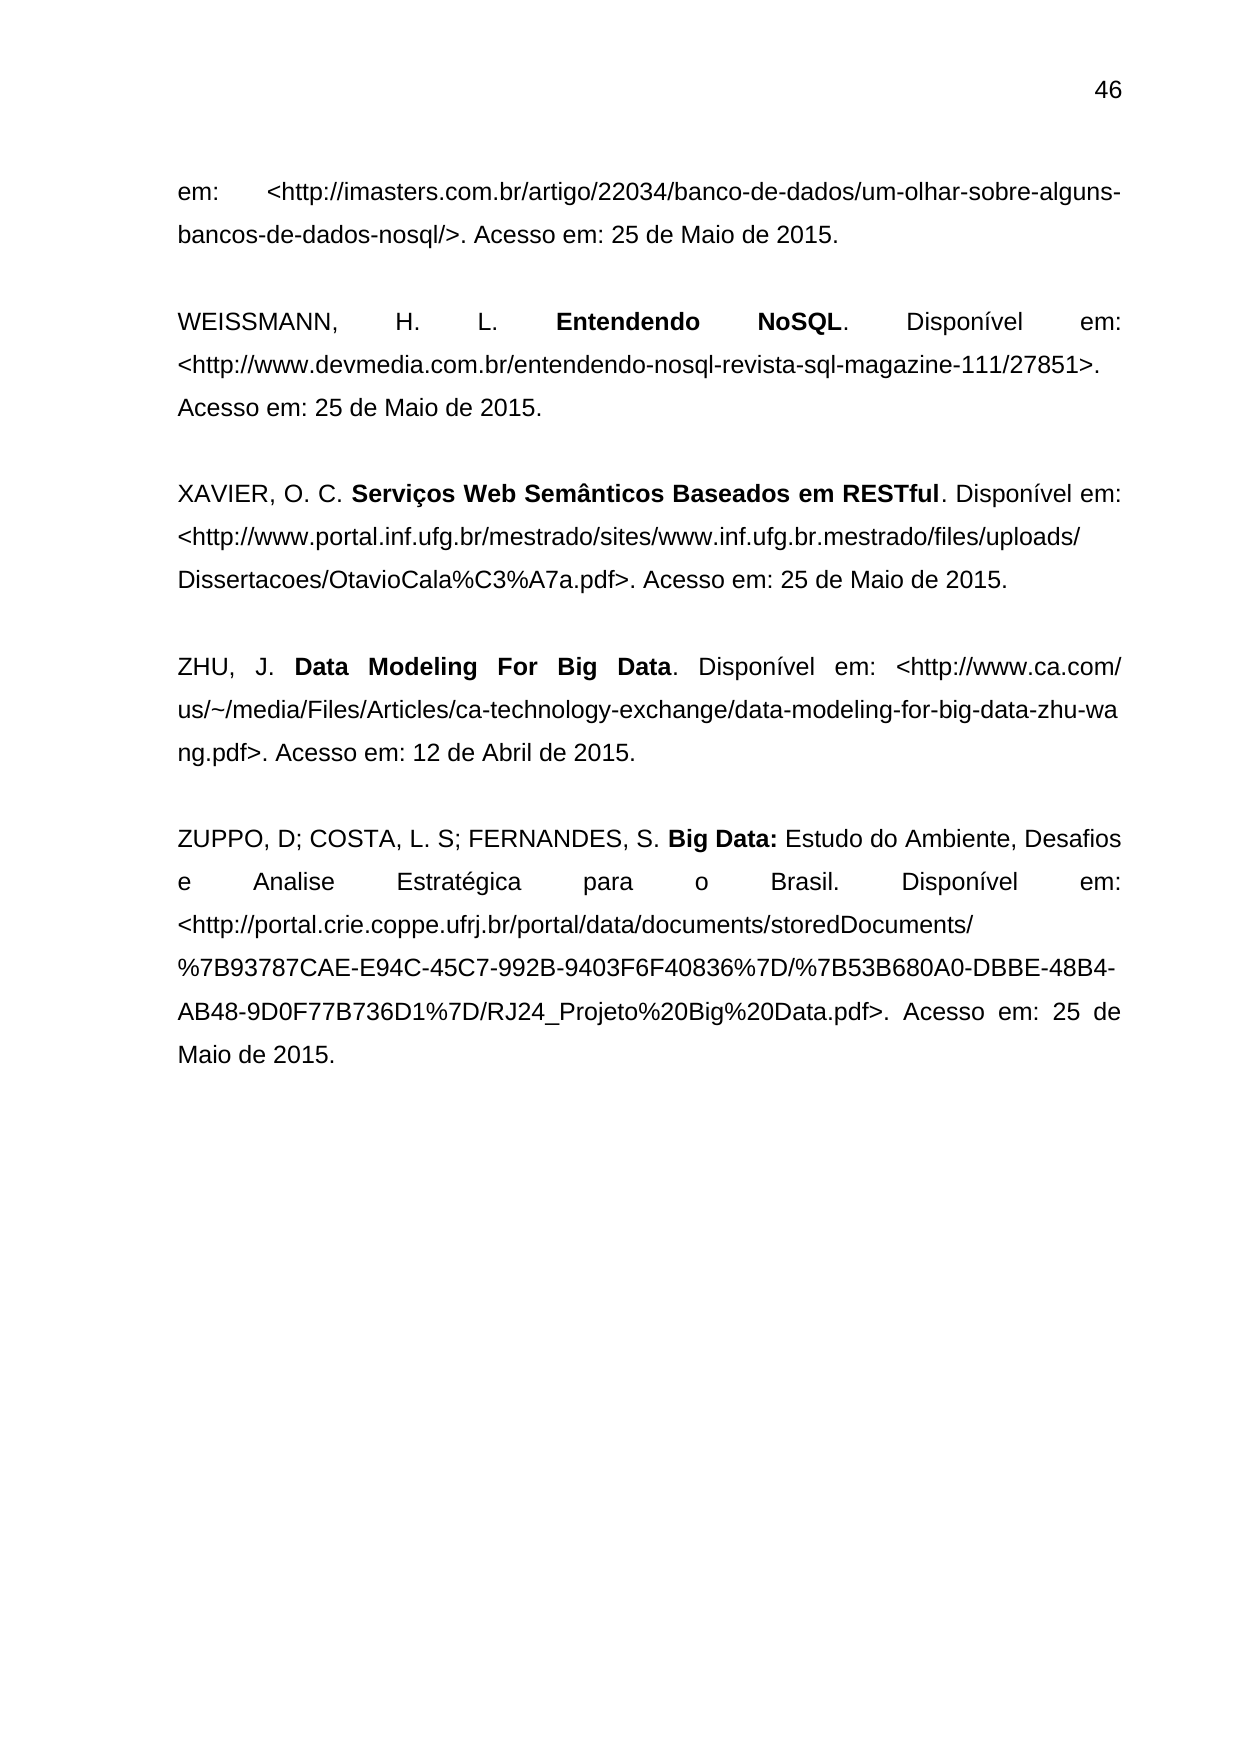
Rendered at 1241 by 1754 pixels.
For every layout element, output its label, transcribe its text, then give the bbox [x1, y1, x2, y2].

text XAVIER, O. C. Serviços Web Semânticos Baseados em RESTful. Disponível em: <http://www.portal.inf.ufg.br/mestrado/sites/www.inf.ufg.br.mestrado/files/uploads/Dissertacoes/OtavioCala%C3%A7a.pdf>. Acesso em: 25 de Maio de 2015. [177, 479, 1122, 594]
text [177, 177, 1122, 249]
text ZUPPO, D; COSTA, L. S; FERNANDES, S. Big Data: Estudo do Ambiente, Desafios e Analise Estratégica para o Brasil. Disponível em: <http://portal.crie.coppe.ufrj.br/portal/data/documents/storedDocuments/%7B93787CAE-E94C-45C7-992B-9403F6F40836%7D/%7B53B680A0-DBBE-48B4-AB48-9D0F77B736D1%7D/RJ24_Projeto%20Big%20Data.pdf>. Acesso em: 25 de Maio de 2015. [177, 824, 1122, 1068]
text ZHU, J. Data Modeling For Big Data. Disponível em: <http://www.ca.com/ us/~/media/Files/Articles/ca-technology-exchange/data-modeling-for-big-data-zhu-wa ng.pdf>. Acesso em: 12 de Abril de 2015. [177, 652, 1122, 767]
text WEISSMANN, H. L. Entendendo NoSQL. Disponível em: <http://www.devmedia.com.br/entendendo-nosql-revista-sql-magazine-111/27851>. Acesso em: 25 de Maio de 2015. [177, 307, 1122, 422]
